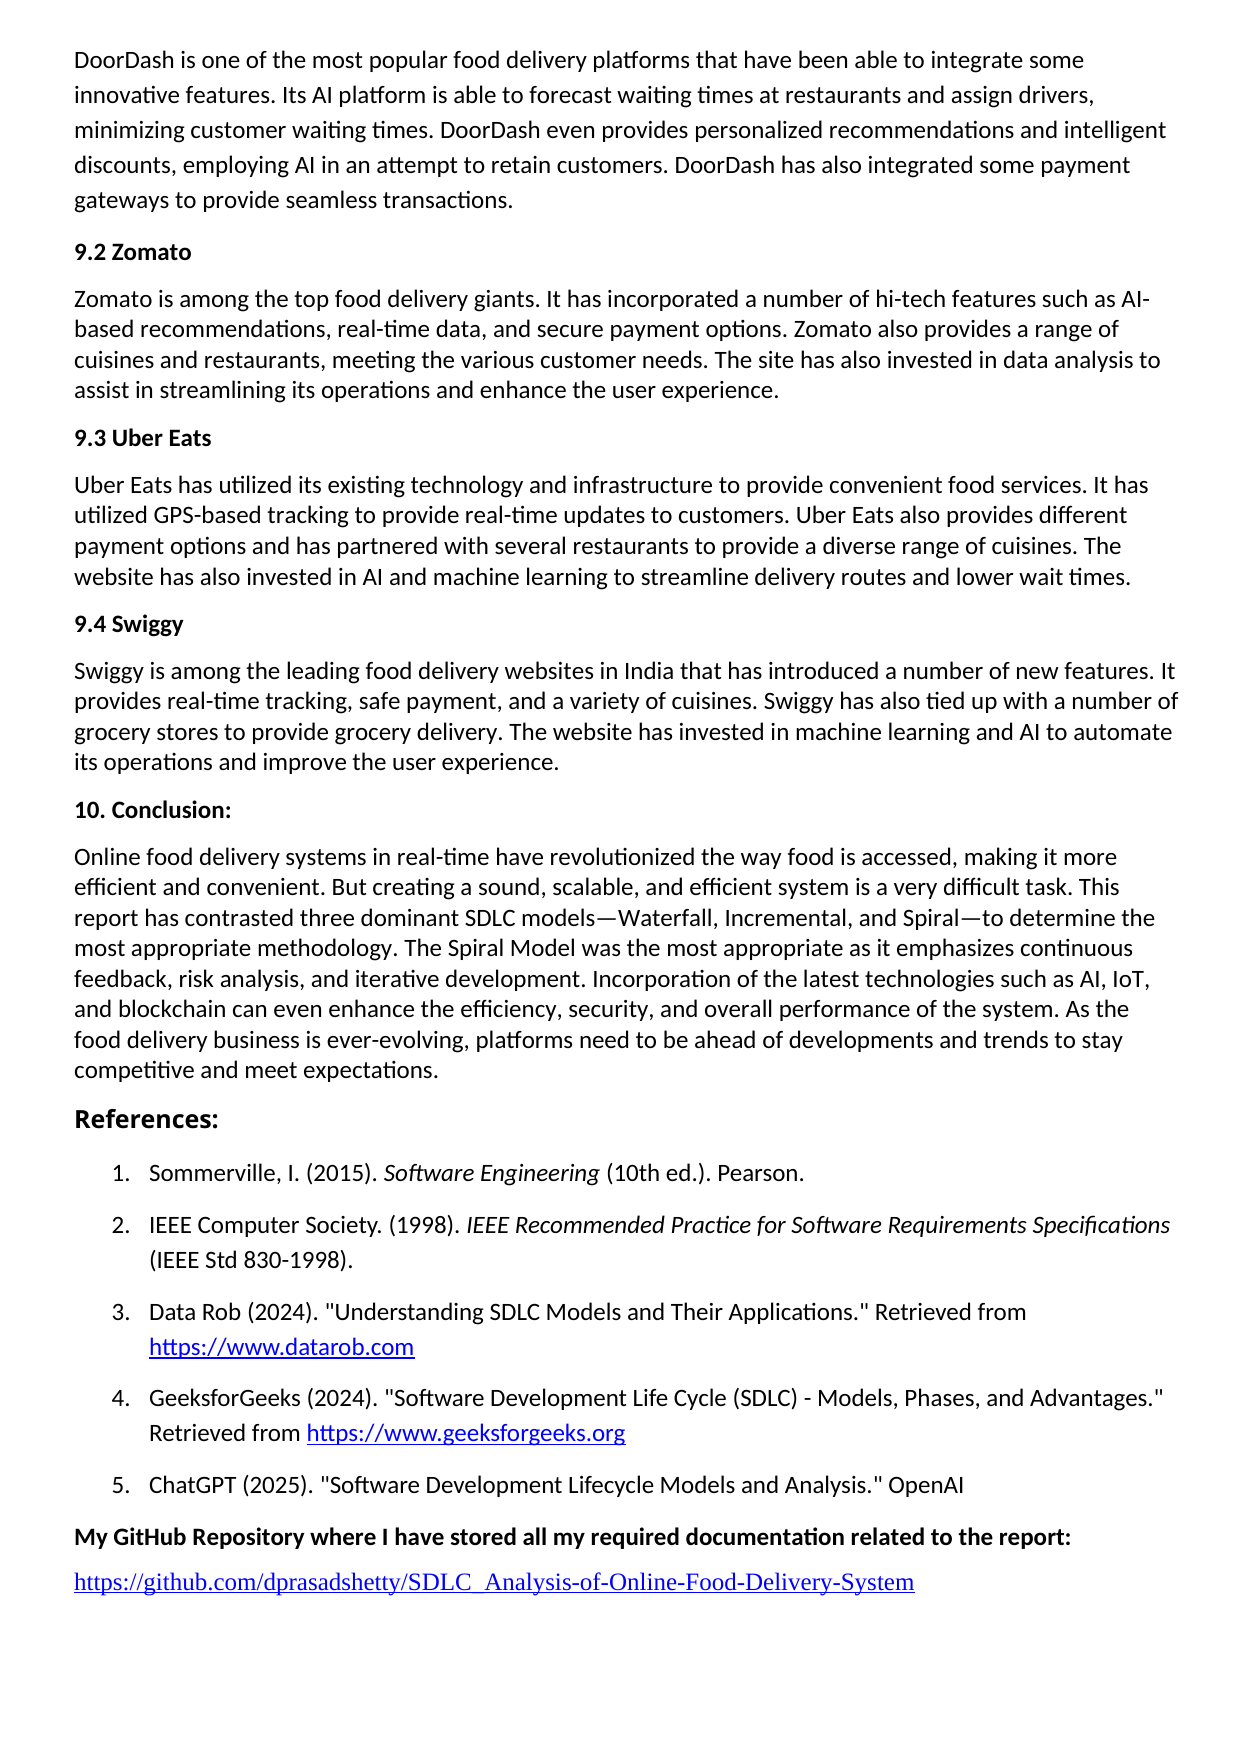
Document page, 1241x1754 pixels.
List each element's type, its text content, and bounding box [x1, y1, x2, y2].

list ChatGPT (2025). "Software Development Lifecycle Models and Analysis." OpenAI [111, 1469, 1181, 1500]
list GeeksforGeeks (2024). "Software Development Life Cycle (SDLC) - Models, Phases, and Advantages." Retrieved from https://www.geeksforgeeks.org [111, 1383, 1181, 1448]
text My GitHub Repository where I have stored all my required documentation related to the report: [74, 1521, 1181, 1551]
text 9.4 Swiggy [74, 608, 1181, 638]
text References: [74, 1102, 1181, 1136]
list Data Rob (2024). "Understanding SDLC Models and Their Applications." Retrieved from https://www.datarob.com [111, 1296, 1181, 1361]
text Uber Eats has utilized its existing technology and infrastructure to provide convenient food services. It has utilized GPS-based tracking to provide real-time updates to customers. Uber Eats also provides different payment options and has partnered with several restaurants to provide a diverse range of cuisines. The website has also invested in AI and machine learning to streamline delivery routes and lower wait times. [74, 469, 1181, 591]
text Swiggy is among the leading food delivery websites in India that has introduced a number of new features. It provides real-time tracking, safe payment, and a variety of cuisines. Swiggy has also tied up with a number of grocery stores to provide grocery delivery. The website has invested in machine learning and AI to automate its operations and improve the user experience. [74, 655, 1181, 777]
list Sommerville, I. (2015). Software Engineering (10th ed.). Pearson. [111, 1158, 1181, 1188]
text Online food delivery systems in real-time have revolutionized the way food is accessed, making it more efficient and convenient. But creating a sound, scalable, and efficient system is a very difficult task. This report has contrasted three dominant SDLC models—Waterfall, Incremental, and Spiral—to determine the most appropriate methodology. The Spiral Model was the most appropriate as it emphasizes continuous feedback, risk analysis, and iterative development. Incorporation of the latest technologies such as AI, IoT, and blockchain can even enhance the efficiency, security, and overall performance of the system. As the food delivery business is ever-evolving, platforms need to be ahead of developments and trends to stay competitive and meet expectations. [74, 841, 1181, 1085]
text Zomato is among the top food delivery giants. It has incorporated a number of hi-tech features such as AI-based recommendations, real-time data, and secure payment options. Zomato also provides a range of cuisines and restaurants, meeting the various customer needs. The site has also invested in data analysis to assist in streamlining its operations and enhance the user experience. [74, 283, 1181, 405]
text 9.3 Uber Eats [74, 422, 1181, 452]
text https://github.com/dprasadshetty/SDLC_Analysis-of-Online-Food-Delivery-System [74, 1567, 1181, 1595]
text DoorDash is one of the most popular food delivery platforms that have been able to integrate some innovative features. Its AI platform is able to forecast waiting times at restaurants and assign drivers, minimizing customer waiting times. DoorDash even provides personalized recommendations and intelligent discounts, employing AI in an attempt to retain customers. DoorDash has also integrated some payment gateways to provide seamless transactions. [74, 44, 1181, 215]
list IEEE Computer Society. (1998). IEEE Recommended Practice for Software Requirements Specifications (IEEE Std 830-1998). [111, 1209, 1181, 1275]
text 9.2 Zomato [74, 236, 1181, 266]
text 10. Conclusion: [74, 794, 1181, 824]
